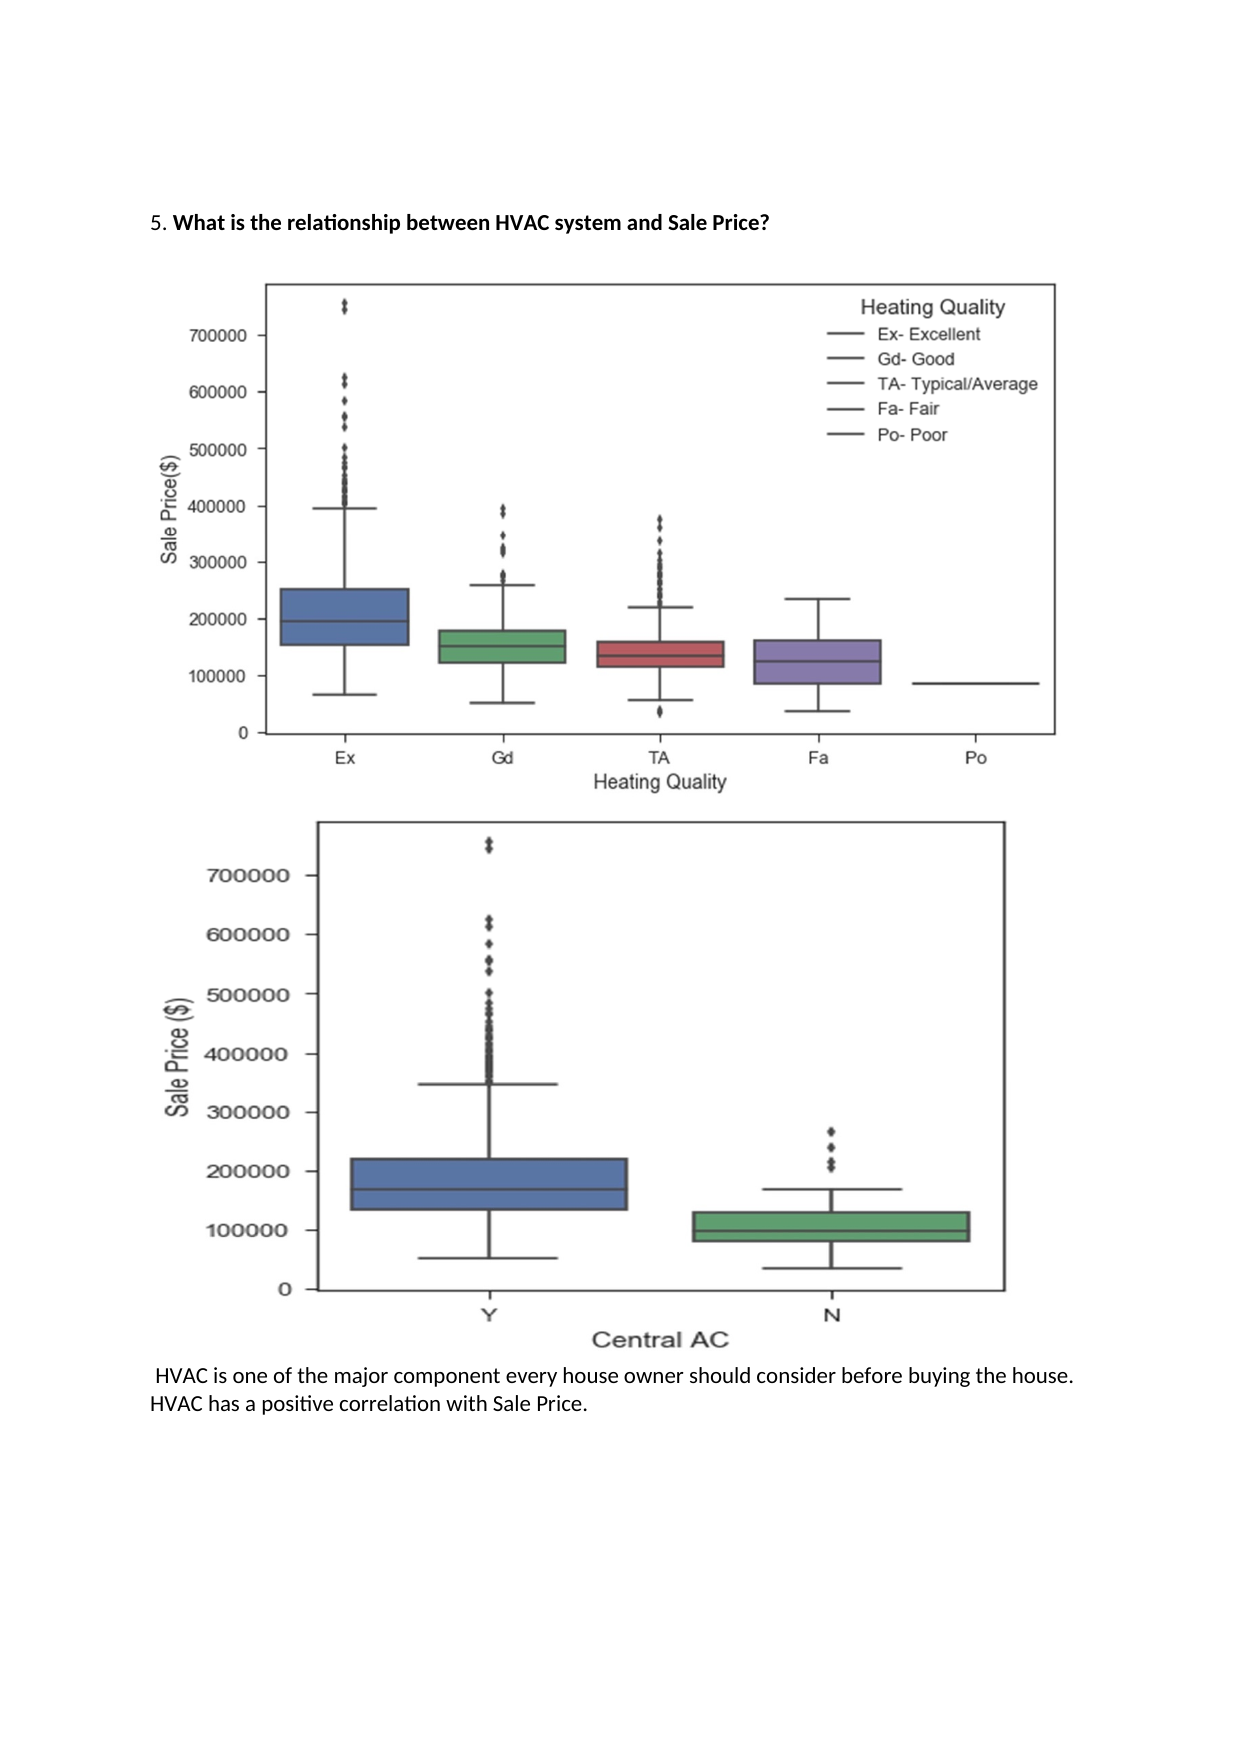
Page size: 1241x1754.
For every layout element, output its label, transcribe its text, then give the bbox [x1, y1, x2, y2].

picture [150, 265, 1073, 1362]
text 5. What is the relationship between HVAC system and Sale Price? [150, 208, 1090, 236]
text HVAC is one of the major component every house owner should consider before buying the house. HVAC has a positive correlation with Sale Price. [150, 1362, 1090, 1418]
